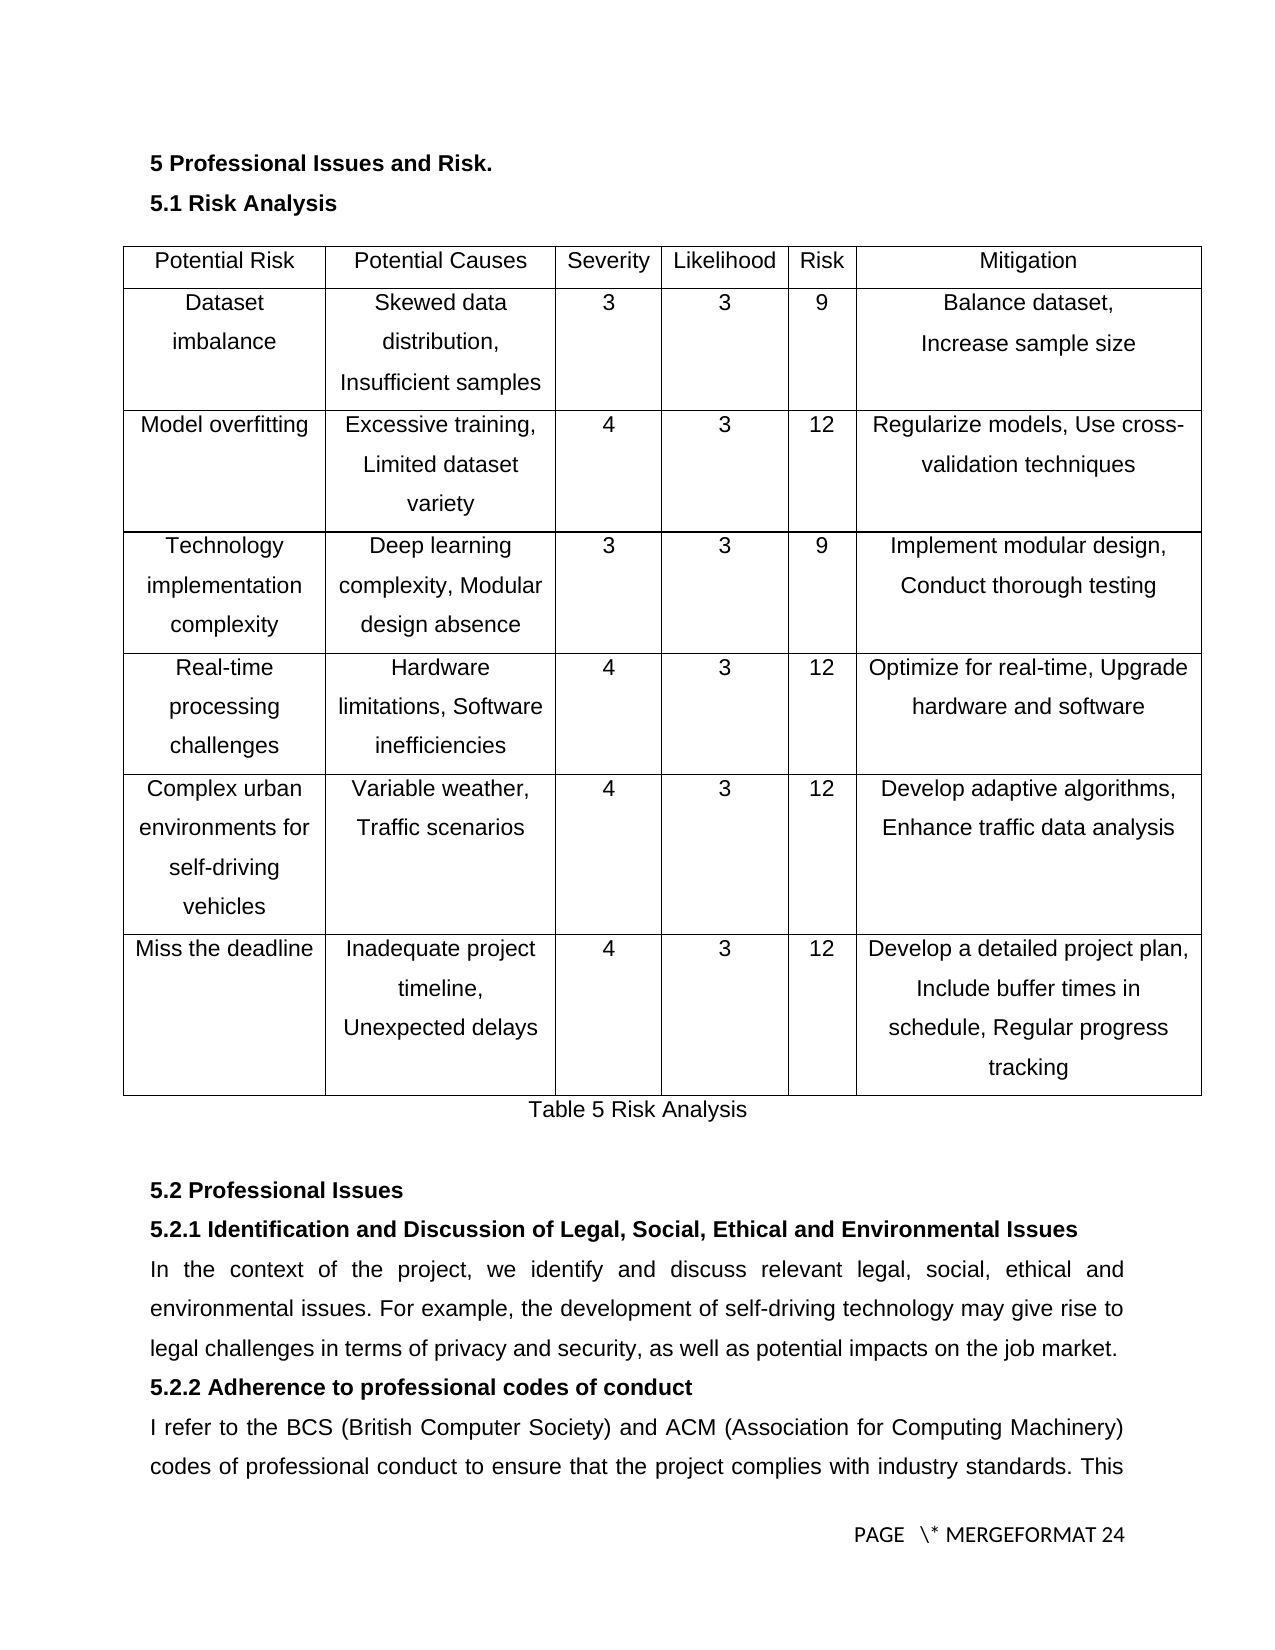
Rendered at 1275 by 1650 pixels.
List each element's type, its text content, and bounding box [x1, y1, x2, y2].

table_cell 4 [556, 775, 661, 934]
table_cell Technology implementation complexity [124, 533, 325, 652]
table_cell 3 [662, 289, 788, 410]
table_cell Optimize for real-time, Upgrade hardware and software [857, 654, 1201, 773]
table_cell Real-time processing challenges [124, 654, 325, 773]
table_cell 12 [789, 935, 856, 1094]
table_cell Model overfitting [124, 411, 325, 531]
table_cell 9 [789, 533, 856, 652]
table_cell 3 [662, 411, 788, 531]
table_cell 12 [789, 775, 856, 934]
table_cell Develop adaptive algorithms, Enhance traffic data analysis [857, 775, 1201, 934]
table_cell 9 [789, 289, 856, 410]
table_cell 4 [556, 935, 661, 1094]
table_cell Variable weather, Traffic scenarios [326, 775, 555, 934]
list 5 Professional Issues and Risk. [150, 150, 1125, 176]
table_header Mitigation [857, 247, 1201, 288]
table_cell Skewed data distribution, Insufficient samples [326, 289, 555, 410]
table_header Risk [789, 247, 856, 288]
table_header Likelihood [662, 247, 788, 288]
list Table 5 Risk Analysis [150, 1096, 1125, 1122]
table_header Potential Risk [124, 247, 325, 288]
table_cell Excessive training, Limited dataset variety [326, 411, 555, 531]
table_cell 3 [662, 775, 788, 934]
table_header Potential Causes [326, 247, 555, 288]
table_header Severity [556, 247, 661, 288]
table_cell Inadequate project timeline, Unexpected delays [326, 935, 555, 1094]
table_cell Deep learning complexity, Modular design absence [326, 533, 555, 652]
list 5.2.1 Identification and Discussion of Legal, Social, Ethical and Environmental Issues [150, 1216, 1125, 1243]
list 5.2.2 Adherence to professional codes of conduct [150, 1374, 1125, 1401]
table_cell 12 [789, 411, 856, 531]
table_cell Implement modular design, Conduct thorough testing [857, 533, 1201, 652]
table_cell 4 [556, 654, 661, 773]
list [150, 1414, 1125, 1480]
table_cell 3 [662, 935, 788, 1094]
table_cell Dataset imbalance [124, 289, 325, 410]
table_cell Complex urban environments for self-driving vehicles [124, 775, 325, 934]
table_cell 3 [556, 289, 661, 410]
table_cell Balance dataset, Increase sample size [857, 289, 1201, 410]
table_cell Miss the deadline [124, 935, 325, 1094]
table_cell 4 [556, 411, 661, 531]
list 5.1 Risk Analysis [150, 189, 1125, 216]
table_cell 3 [662, 654, 788, 773]
list In the context of the project, we identify and discuss relevant legal, social, ethical and environmental issues. For example, the development of self-driving technology may give rise to legal challenges in terms of privacy and security, as well as potential impacts on the job market. [150, 1256, 1125, 1361]
table_cell 3 [662, 533, 788, 652]
list 5.2 Professional Issues [150, 1177, 1125, 1203]
table_cell 3 [556, 533, 661, 652]
table_cell Regularize models, Use cross-validation techniques [857, 411, 1201, 531]
table_cell Hardware limitations, Software inefficiencies [326, 654, 555, 773]
table_cell Develop a detailed project plan, Include buffer times in schedule, Regular progress tracking [857, 935, 1201, 1094]
table_cell 12 [789, 654, 856, 773]
